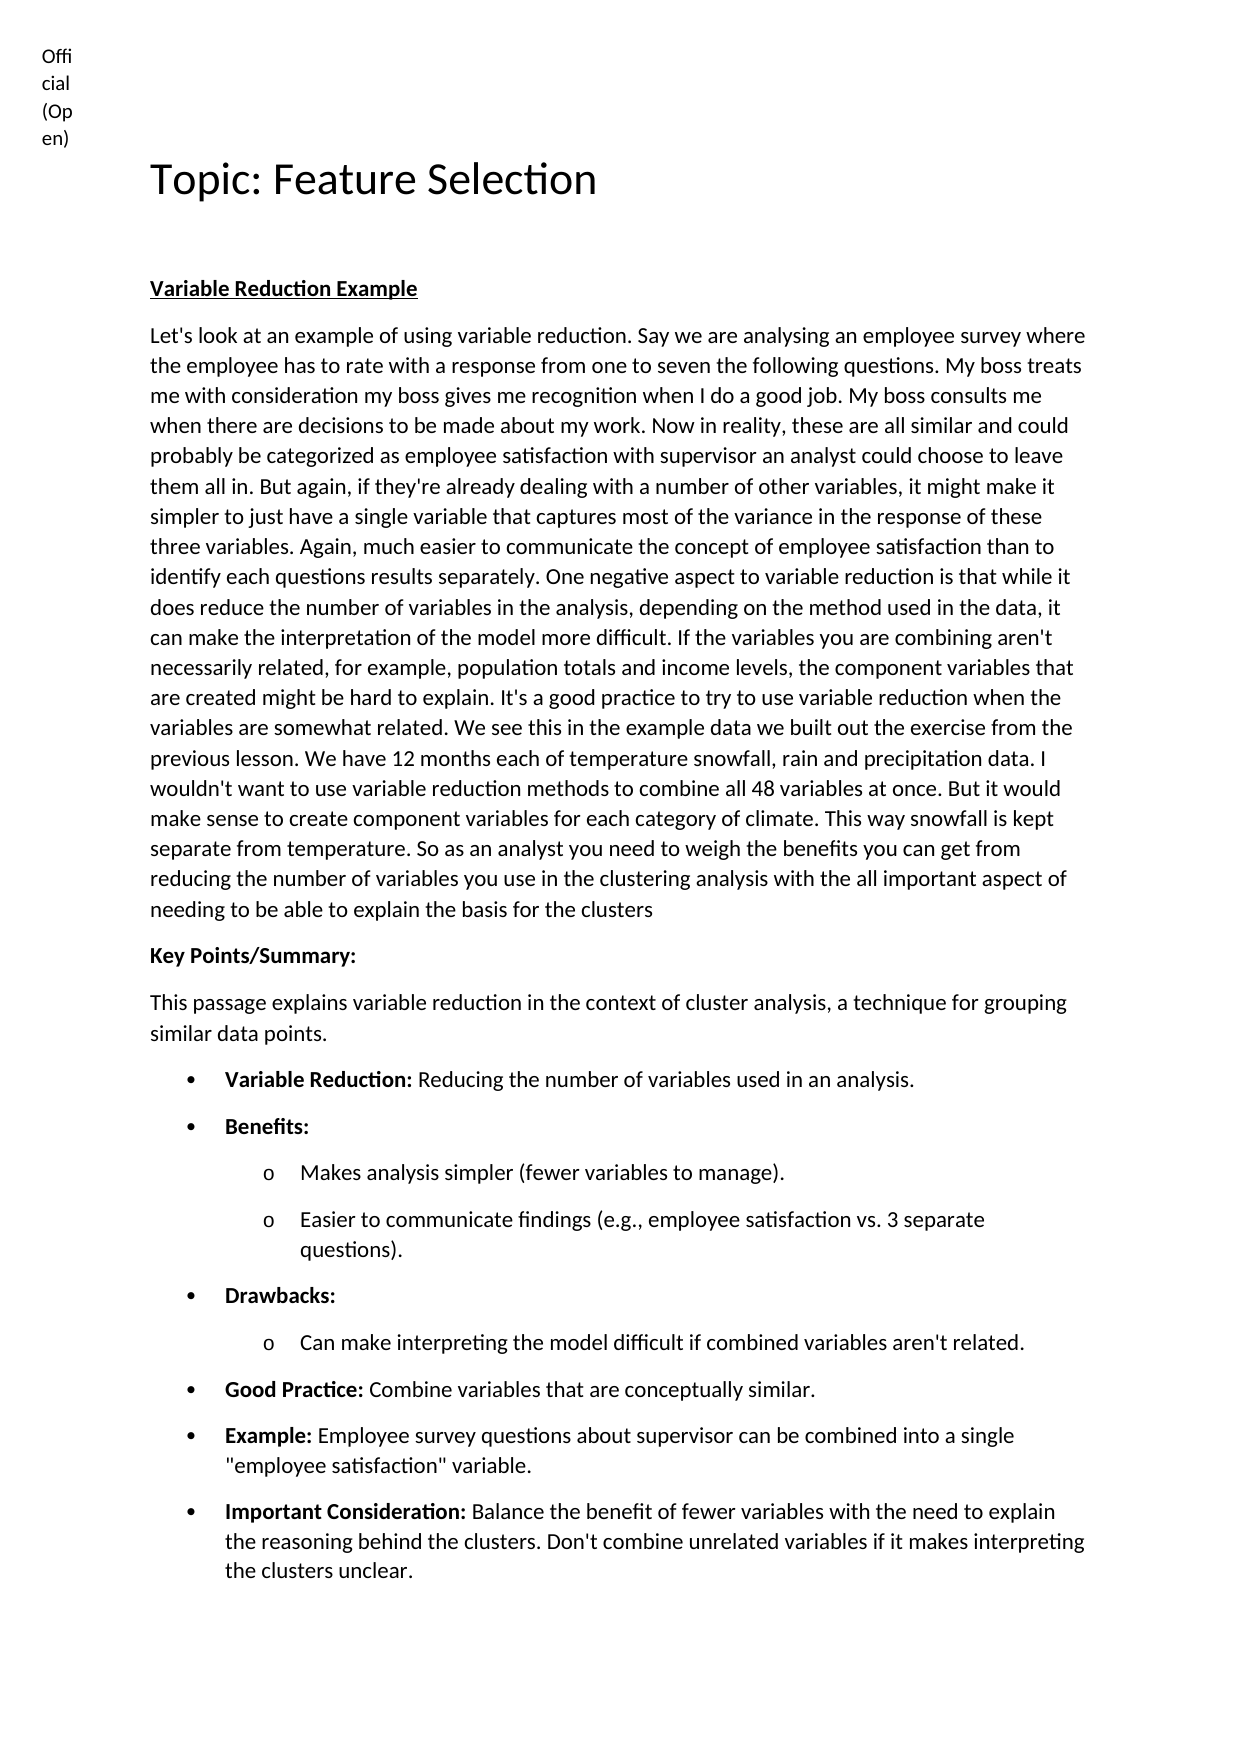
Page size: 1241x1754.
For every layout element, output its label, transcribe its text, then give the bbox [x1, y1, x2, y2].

text Topic: Feature Selection [150, 150, 1090, 206]
list Can make interpreting the model difficult if combined variables aren't related. [262, 1328, 1090, 1357]
list Easier to communicate findings (e.g., employee satisfaction vs. 3 separate questions). [262, 1205, 1090, 1263]
text Let's look at an example of using variable reduction. Say we are analysing an employee survey where the employee has to rate with a response from one to seven the following questions. My boss treats me with consideration my boss gives me recognition when I do a good job. My boss consults me when there are decisions to be made about my work. Now in reality, these are all similar and could probably be categorized as employee satisfaction with supervisor an analyst could choose to leave them all in. But again, if they're already dealing with a number of other variables, it might make it simpler to just have a single variable that captures most of the variance in the response of these three variables. Again, much easier to communicate the concept of employee satisfaction than to identify each questions results separately. One negative aspect to variable reduction is that while it does reduce the number of variables in the analysis, depending on the method used in the data, it can make the interpretation of the model more difficult. If the variables you are combining aren't necessarily related, for example, population totals and income levels, the component variables that are created might be hard to explain. It's a good practice to try to use variable reduction when the variables are somewhat related. We see this in the example data we built out the exercise from the previous lesson. We have 12 months each of temperature snowfall, rain and precipitation data. I wouldn't want to use variable reduction methods to combine all 48 variables at once. But it would make sense to create component variables for each category of climate. This way snowfall is kept separate from temperature. So as an analyst you need to weigh the benefits you can get from reducing the number of variables you use in the clustering analysis with the all important aspect of needing to be able to explain the basis for the clusters [150, 321, 1090, 923]
list Drawbacks: [187, 1282, 1090, 1310]
text This passage explains variable reduction in the context of cluster analysis, a technique for grouping similar data points. [150, 988, 1090, 1047]
list Variable Reduction: Reducing the number of variables used in an analysis. [187, 1066, 1090, 1093]
text Variable Reduction Example [150, 274, 1090, 302]
list Example: Employee survey questions about supervisor can be combined into a single "employee satisfaction" variable. [187, 1421, 1090, 1479]
list Makes analysis simpler (fewer variables to manage). [262, 1158, 1090, 1187]
list Benefits: [187, 1112, 1090, 1140]
list Important Consideration: Balance the benefit of fewer variables with the need to explain the reasoning behind the clusters. Don't combine unrelated variables if it makes interpreting the clusters unclear. [187, 1497, 1090, 1585]
text Key Points/Summary: [150, 942, 1090, 969]
list Good Practice: Combine variables that are conceptually similar. [187, 1375, 1090, 1403]
